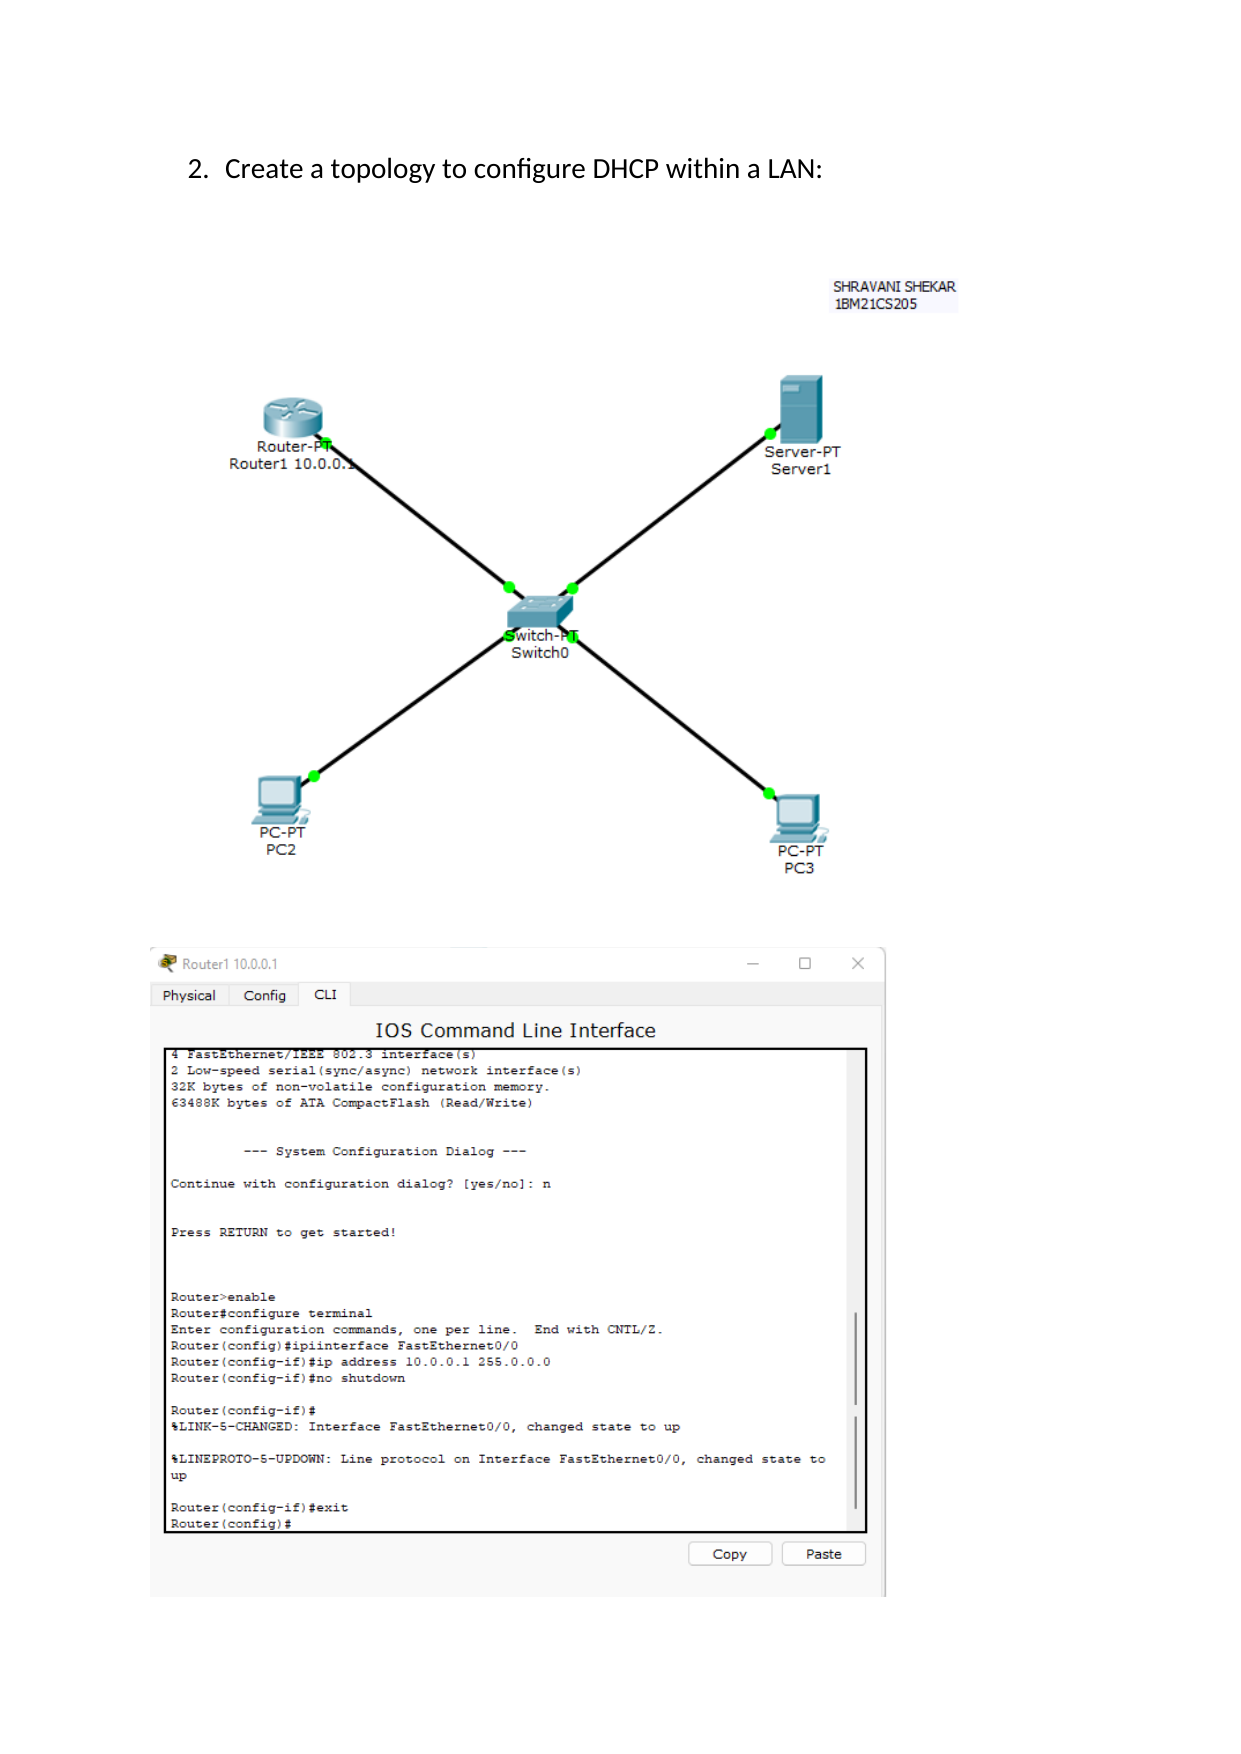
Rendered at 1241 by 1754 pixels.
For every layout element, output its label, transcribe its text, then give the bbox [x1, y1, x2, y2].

picture [150, 947, 887, 1597]
list Create a topology to configure DHCP within a LAN: [187, 150, 1090, 186]
picture [150, 252, 1027, 929]
